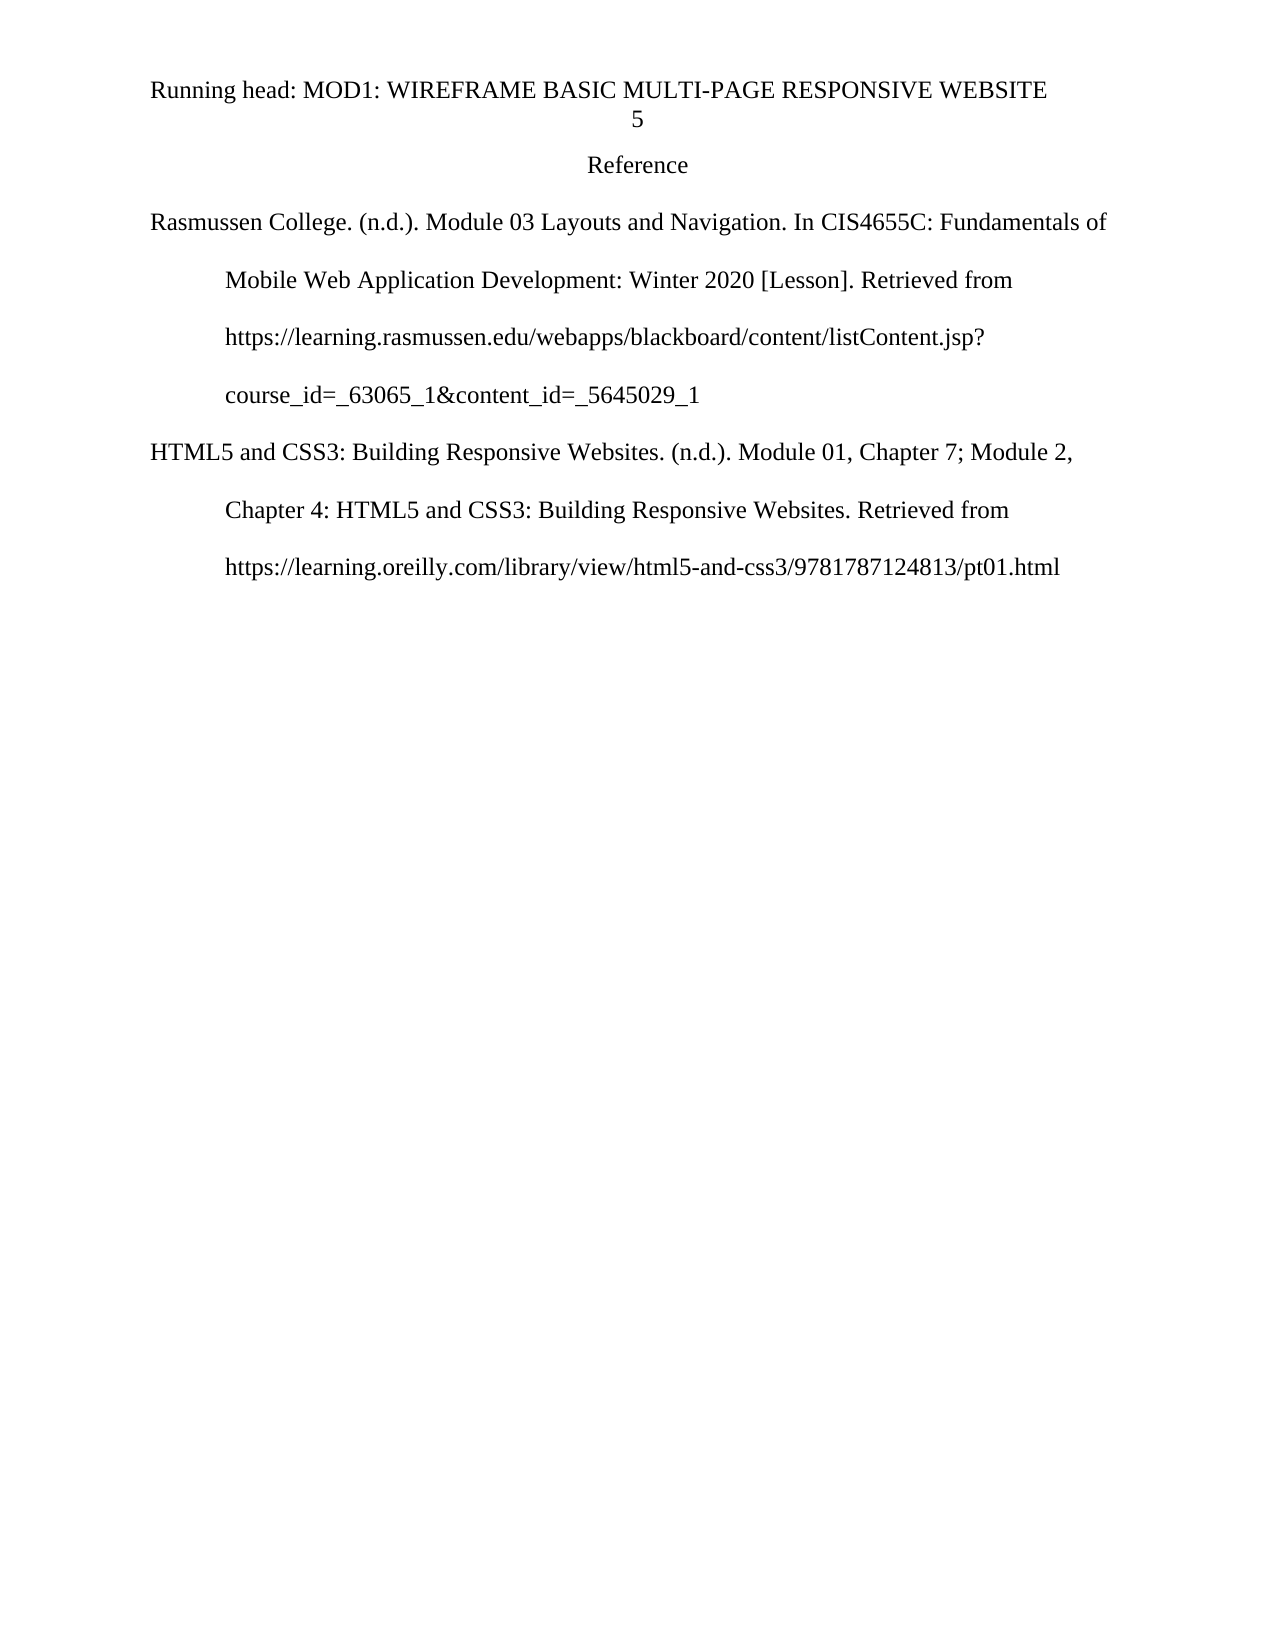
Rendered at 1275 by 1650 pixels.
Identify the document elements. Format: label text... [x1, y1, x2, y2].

text Reference [150, 150, 1125, 179]
text HTML5 and CSS3: Building Responsive Websites. (n.d.). Module 01, Chapter 7; Module 2, Chapter 4: HTML5 and CSS3: Building Responsive Websites. Retrieved from https://learning.oreilly.com/library/view/html5-and-css3/9781787124813/pt01.html [150, 437, 1125, 581]
text Rasmussen College. (n.d.). Module 03 Layouts and Navigation. In CIS4655C: Fundamentals of Mobile Web Application Development: Winter 2020 [Lesson]. Retrieved from https://learning.rasmussen.edu/webapps/blackboard/content/listContent.jsp?course_id=_63065_1&content_id=_5645029_1 [150, 207, 1125, 409]
